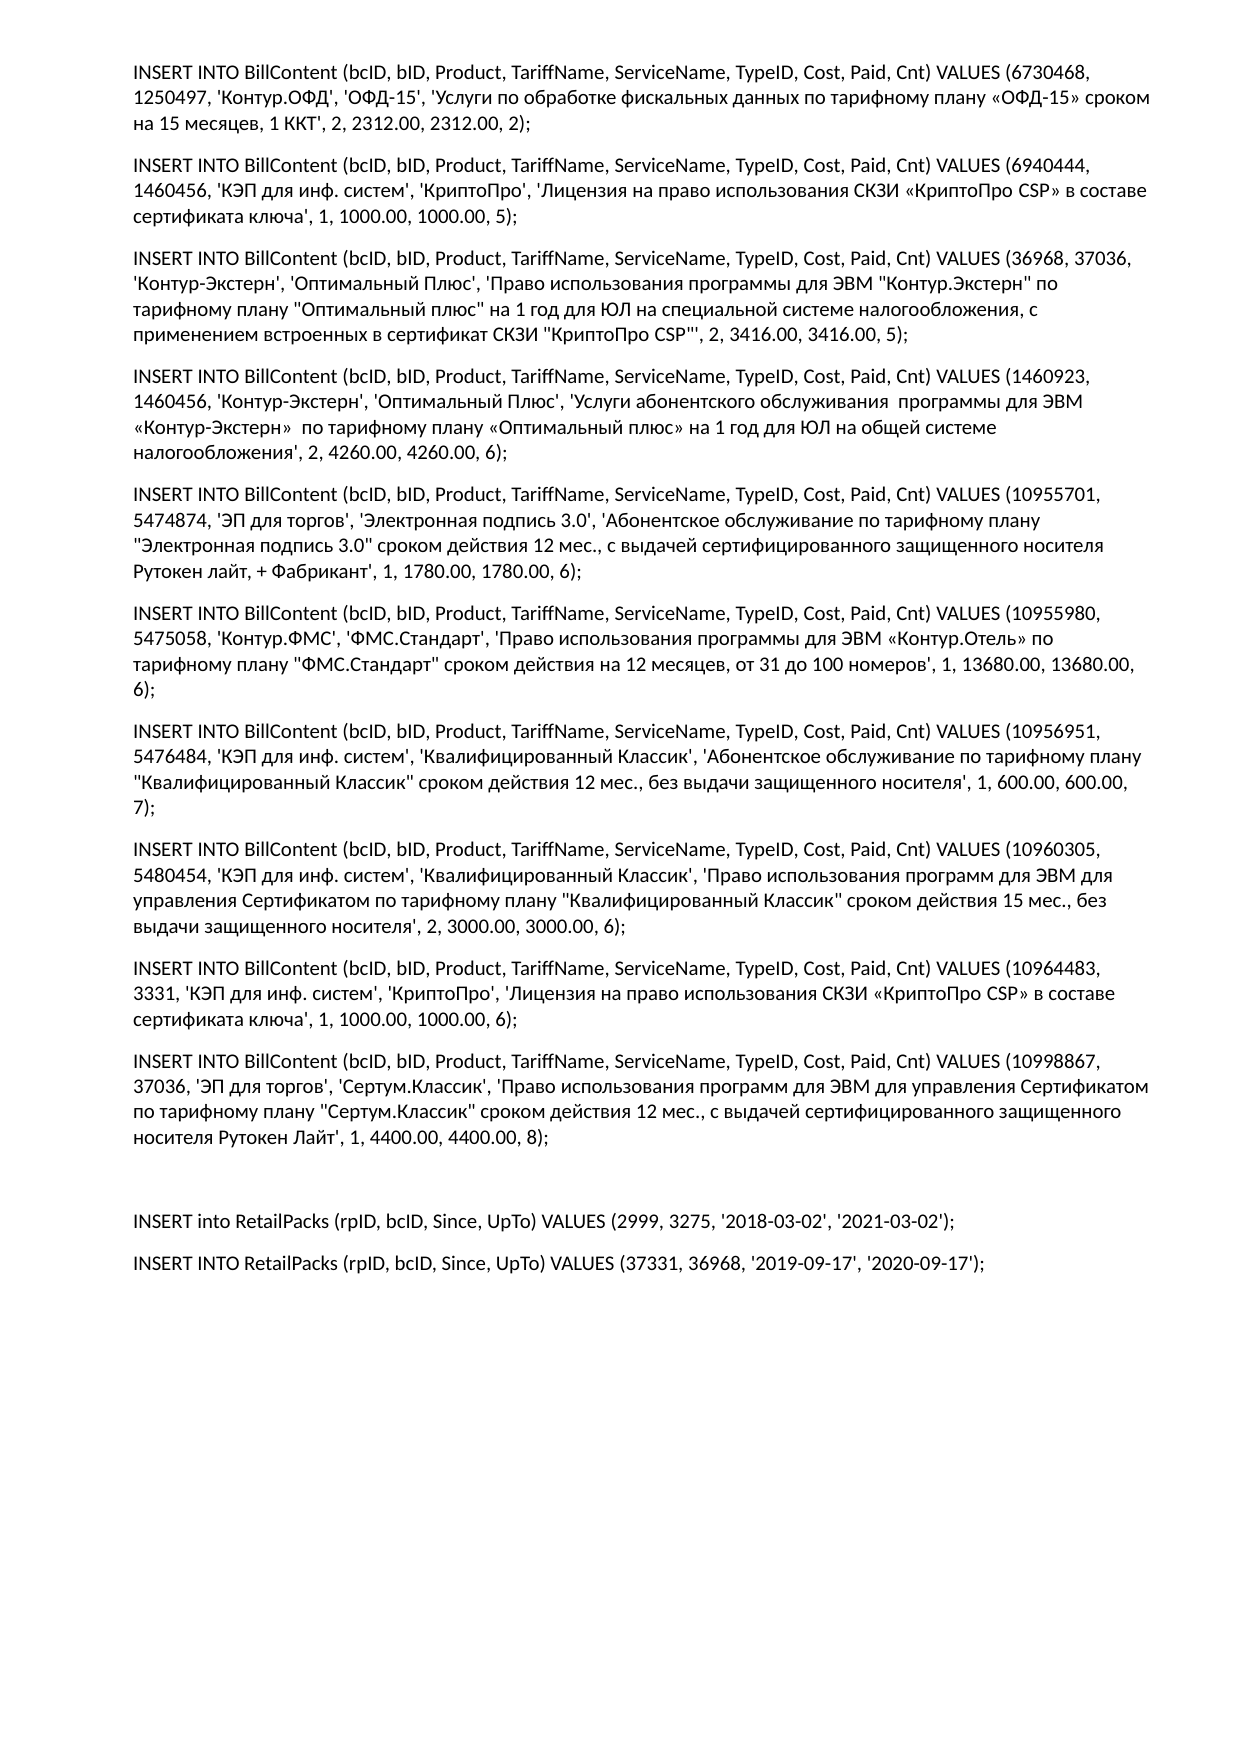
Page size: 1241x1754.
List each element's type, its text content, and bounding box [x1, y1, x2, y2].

text INSERT INTO BillContent (bcID, bID, Product, TariffName, ServiceName, TypeID, Cost, Paid, Cnt) VALUES (10955980, 5475058, 'Контур.ФМС', 'ФМС.Стандарт', 'Право использования программы для ЭВМ «Контур.Отель» по тарифному плану "ФМС.Стандарт" сроком действия на 12 месяцев, от 31 до 100 номеров', 1, 13680.00, 13680.00, 6); [133, 600, 1152, 702]
text INSERT INTO BillContent (bcID, bID, Product, TariffName, ServiceName, TypeID, Cost, Paid, Cnt) VALUES (36968, 37036, 'Контур-Экстерн', 'Оптимальный Плюс', 'Право использования программы для ЭВМ "Контур.Экстерн" по тарифному плану "Оптимальный плюс" на 1 год для ЮЛ на специальной системе налогообложения, с применением встроенных в сертификат СКЗИ "КриптоПро CSP"', 2, 3416.00, 3416.00, 5); [133, 245, 1152, 347]
text INSERT into RetailPacks (rpID, bcID, Since, UpTo) VALUES (2999, 3275, '2018-03-02', '2021-03-02'); [133, 1208, 1152, 1234]
text INSERT INTO BillContent (bcID, bID, Product, TariffName, ServiceName, TypeID, Cost, Paid, Cnt) VALUES (6940444, 1460456, 'КЭП для инф. систем', 'КриптоПро', 'Лицензия на право использования СКЗИ «КриптоПро CSP» в составе сертификата ключа', 1, 1000.00, 1000.00, 5); [133, 152, 1152, 228]
text INSERT INTO RetailPacks (rpID, bcID, Since, UpTo) VALUES (37331, 36968, '2019-09-17', '2020-09-17'); [133, 1250, 1152, 1276]
text INSERT INTO BillContent (bcID, bID, Product, TariffName, ServiceName, TypeID, Cost, Paid, Cnt) VALUES (1460923, 1460456, 'Контур-Экстерн', 'Оптимальный Плюс', 'Услуги абонентского обслуживания программы для ЭВМ «Контур-Экстерн» по тарифному плану «Оптимальный плюс» на 1 год для ЮЛ на общей системе налогообложения', 2, 4260.00, 4260.00, 6); [133, 363, 1152, 465]
text INSERT INTO BillContent (bcID, bID, Product, TariffName, ServiceName, TypeID, Cost, Paid, Cnt) VALUES (10960305, 5480454, 'КЭП для инф. систем', 'Квалифицированный Классик', 'Право использования программ для ЭВМ для управления Сертификатом по тарифному плану "Квалифицированный Классик" сроком действия 15 мес., без выдачи защищенного носителя', 2, 3000.00, 3000.00, 6); [133, 837, 1152, 938]
text INSERT INTO BillContent (bcID, bID, Product, TariffName, ServiceName, TypeID, Cost, Paid, Cnt) VALUES (10956951, 5476484, 'КЭП для инф. систем', 'Квалифицированный Классик', 'Абонентское обслуживание по тарифному плану "Квалифицированный Классик" сроком действия 12 мес., без выдачи защищенного носителя', 1, 600.00, 600.00, 7); [133, 718, 1152, 820]
text INSERT INTO BillContent (bcID, bID, Product, TariffName, ServiceName, TypeID, Cost, Paid, Cnt) VALUES (10964483, 3331, 'КЭП для инф. систем', 'КриптоПро', 'Лицензия на право использования СКЗИ «КриптоПро CSP» в составе сертификата ключа', 1, 1000.00, 1000.00, 6); [133, 955, 1152, 1031]
text INSERT INTO BillContent (bcID, bID, Product, TariffName, ServiceName, TypeID, Cost, Paid, Cnt) VALUES (10955701, 5474874, 'ЭП для торгов', 'Электронная подпись 3.0', 'Абонентское обслуживание по тарифному плану "Электронная подпись 3.0" сроком действия 12 мес., с выдачей сертифицированного защищенного носителя Рутокен лайт, + Фабрикант', 1, 1780.00, 1780.00, 6); [133, 482, 1152, 583]
text INSERT INTO BillContent (bcID, bID, Product, TariffName, ServiceName, TypeID, Cost, Paid, Cnt) VALUES (6730468, 1250497, 'Контур.ОФД', 'ОФД-15', 'Услуги по обработке фискальных данных по тарифному плану «ОФД-15» сроком на 15 месяцев, 1 ККТ', 2, 2312.00, 2312.00, 2); [133, 59, 1152, 135]
text INSERT INTO BillContent (bcID, bID, Product, TariffName, ServiceName, TypeID, Cost, Paid, Cnt) VALUES (10998867, 37036, 'ЭП для торгов', 'Сертум.Классик', 'Право использования программ для ЭВМ для управления Сертификатом по тарифному плану "Сертум.Классик" сроком действия 12 мес., с выдачей сертифицированного защищенного носителя Рутокен Лайт', 1, 4400.00, 4400.00, 8); [133, 1048, 1152, 1149]
